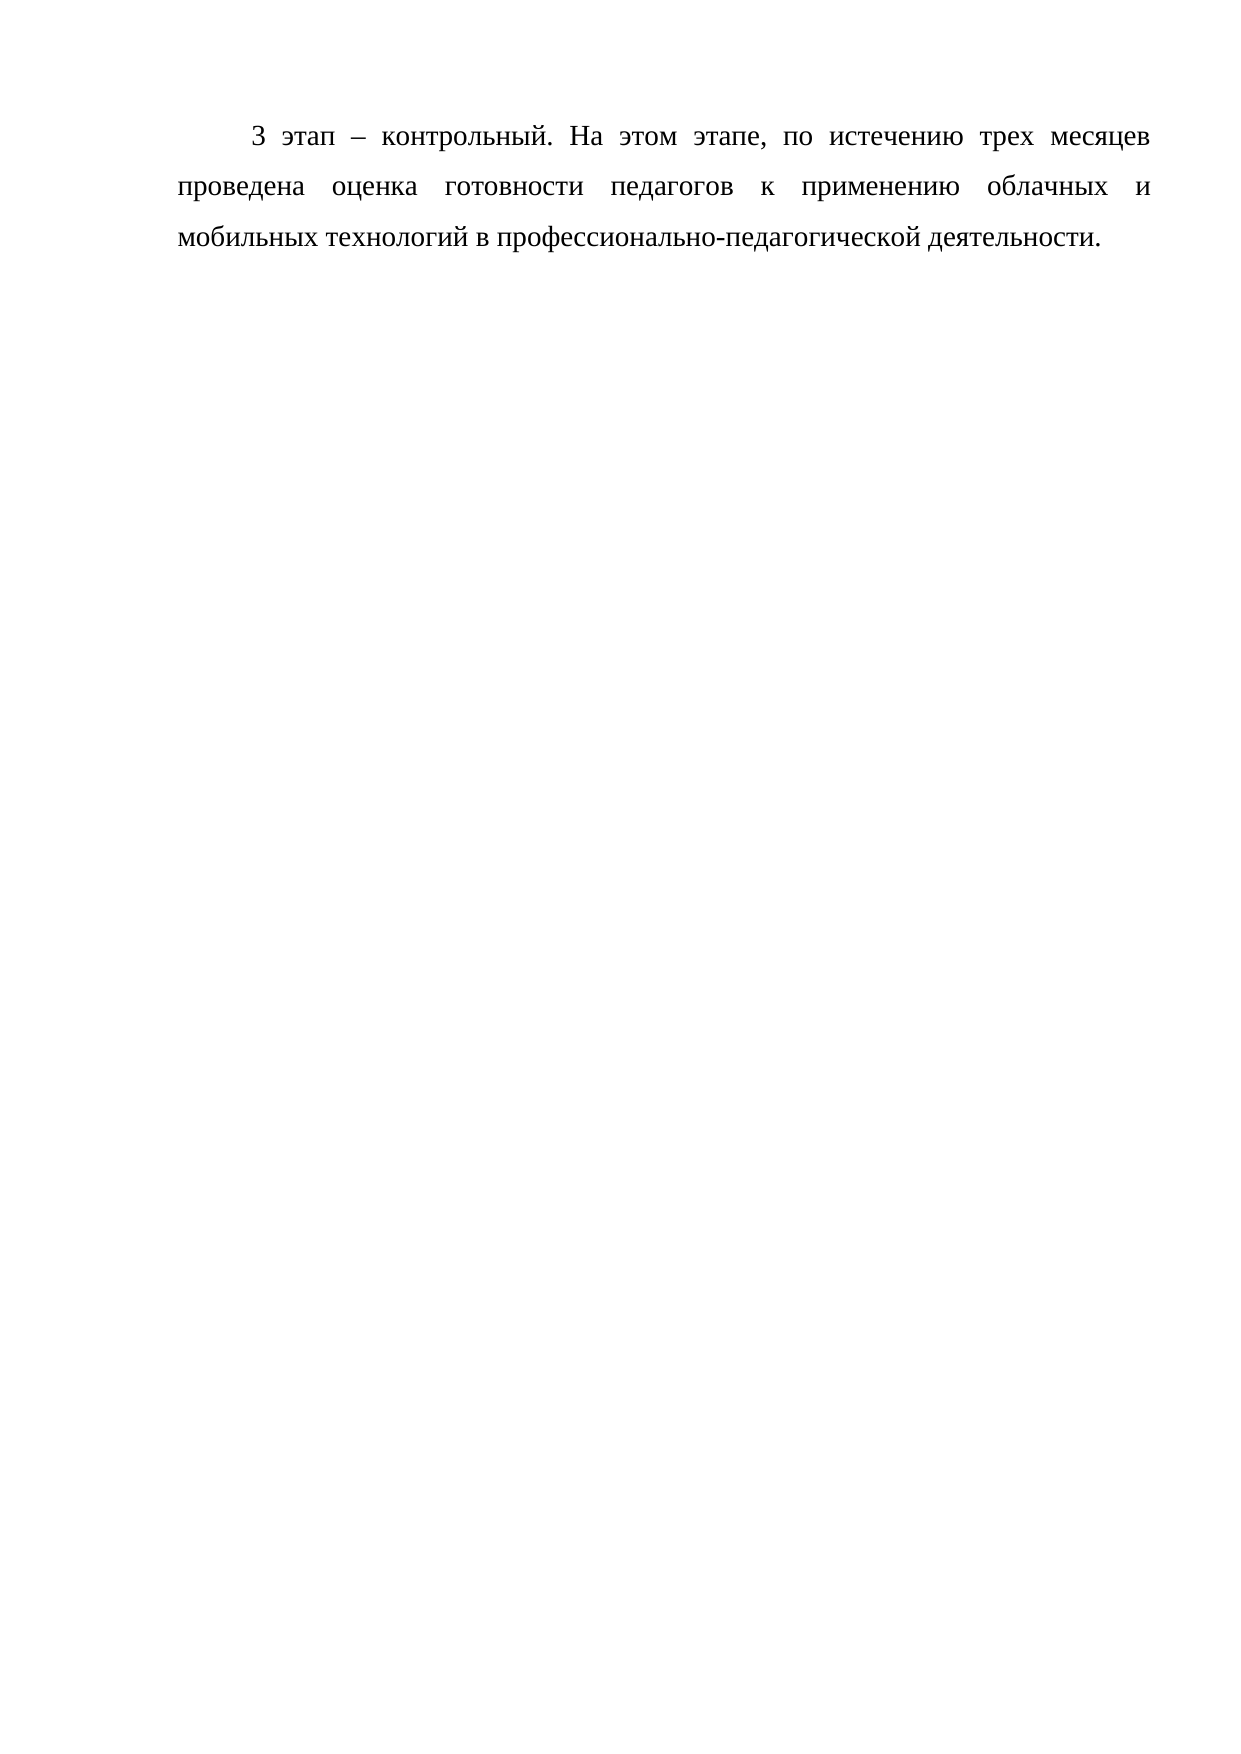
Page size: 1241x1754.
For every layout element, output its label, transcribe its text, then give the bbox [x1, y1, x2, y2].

text 3 этап – контрольный. На этом этапе, по истечению трех месяцев проведена оценка готовности педагогов к применению облачных и мобильных технологий в профессионально-педагогической деятельности. [177, 118, 1152, 252]
